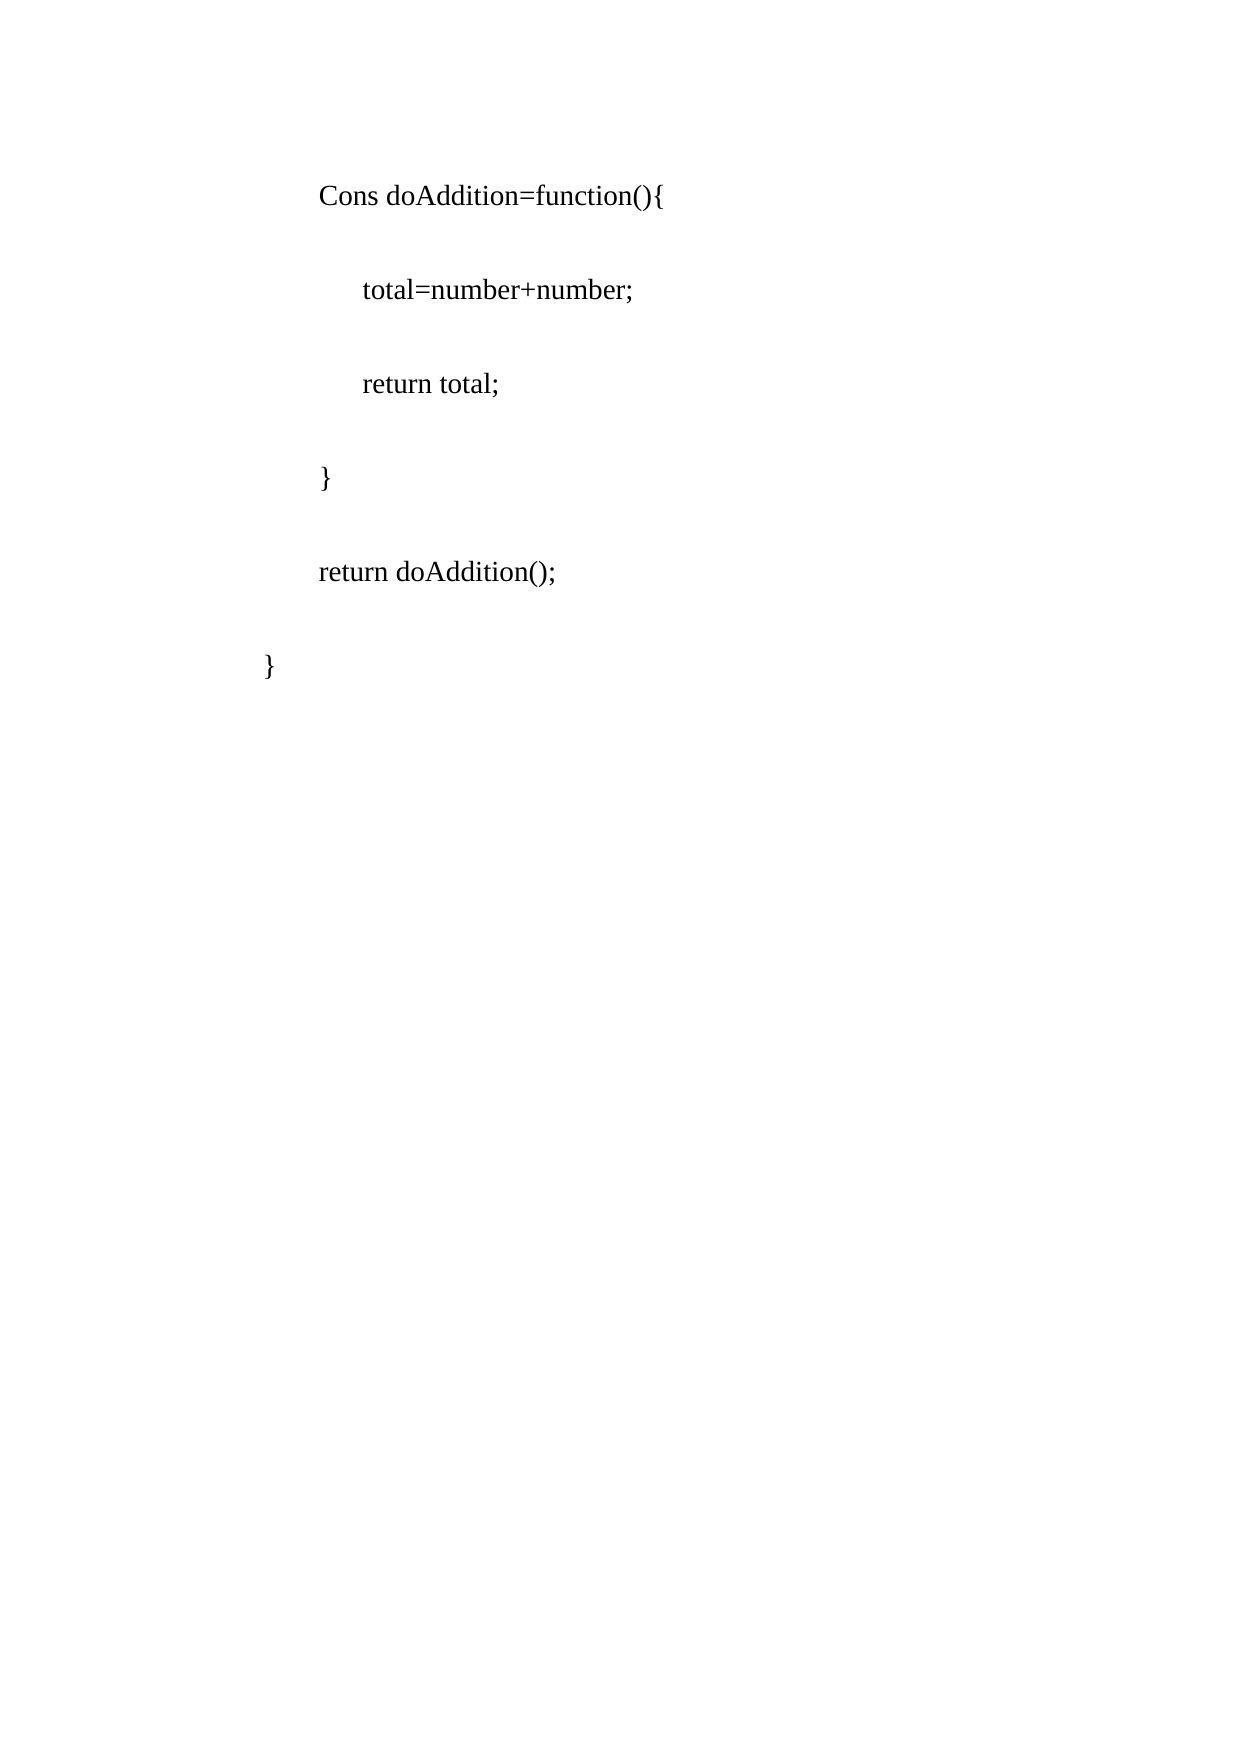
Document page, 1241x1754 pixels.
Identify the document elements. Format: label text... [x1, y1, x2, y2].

text total=number+number; [350, 256, 1053, 321]
text } [262, 633, 1053, 698]
text } [306, 444, 1053, 509]
text return doAddition(); [306, 539, 1053, 604]
text return total; [350, 350, 1053, 415]
text Cons doAddition=function(){ [262, 162, 1053, 227]
